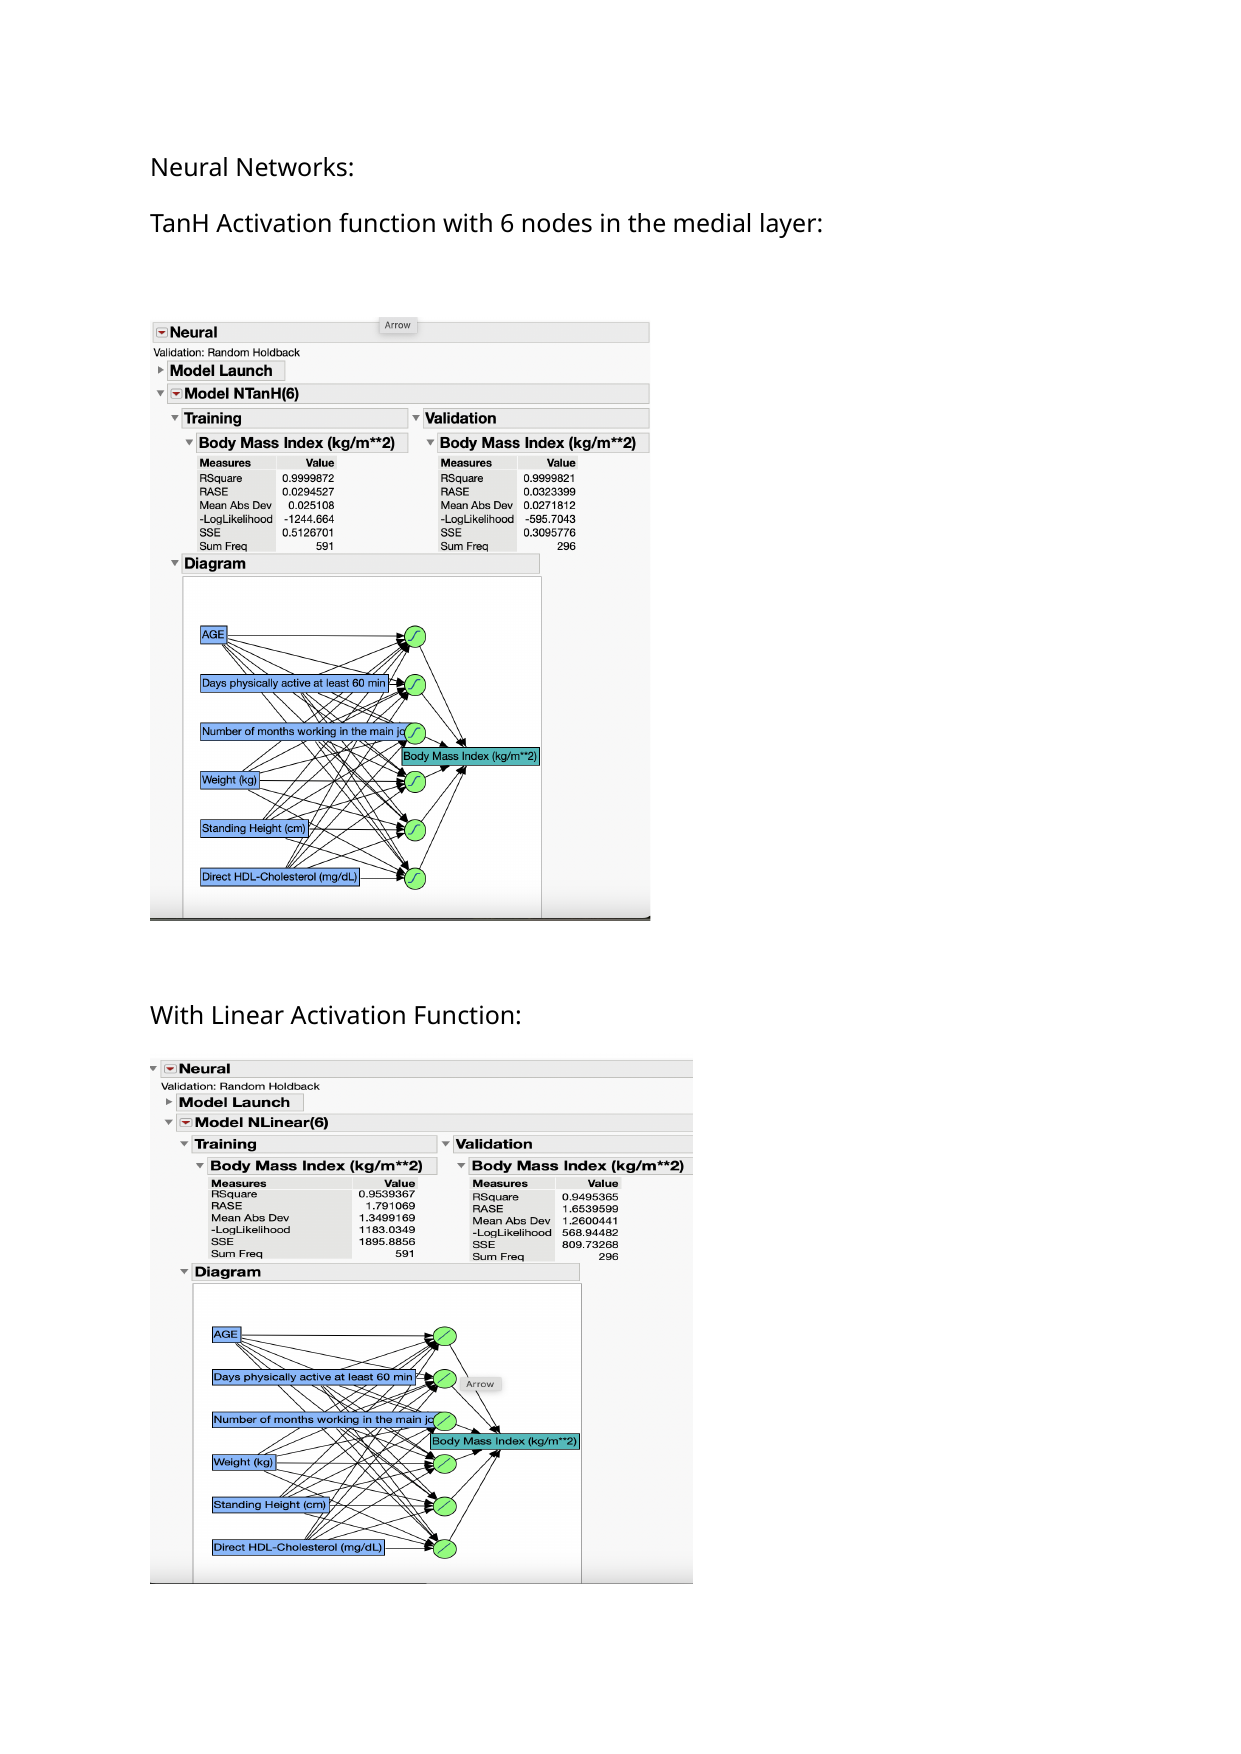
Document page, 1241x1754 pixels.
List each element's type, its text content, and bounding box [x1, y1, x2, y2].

text Neural Networks: [150, 150, 1090, 184]
picture [150, 1053, 693, 1584]
picture [150, 317, 651, 921]
text TanH Activation function with 6 nodes in the medial layer: [150, 206, 1090, 240]
text With Linear Activation Function: [150, 998, 1090, 1032]
